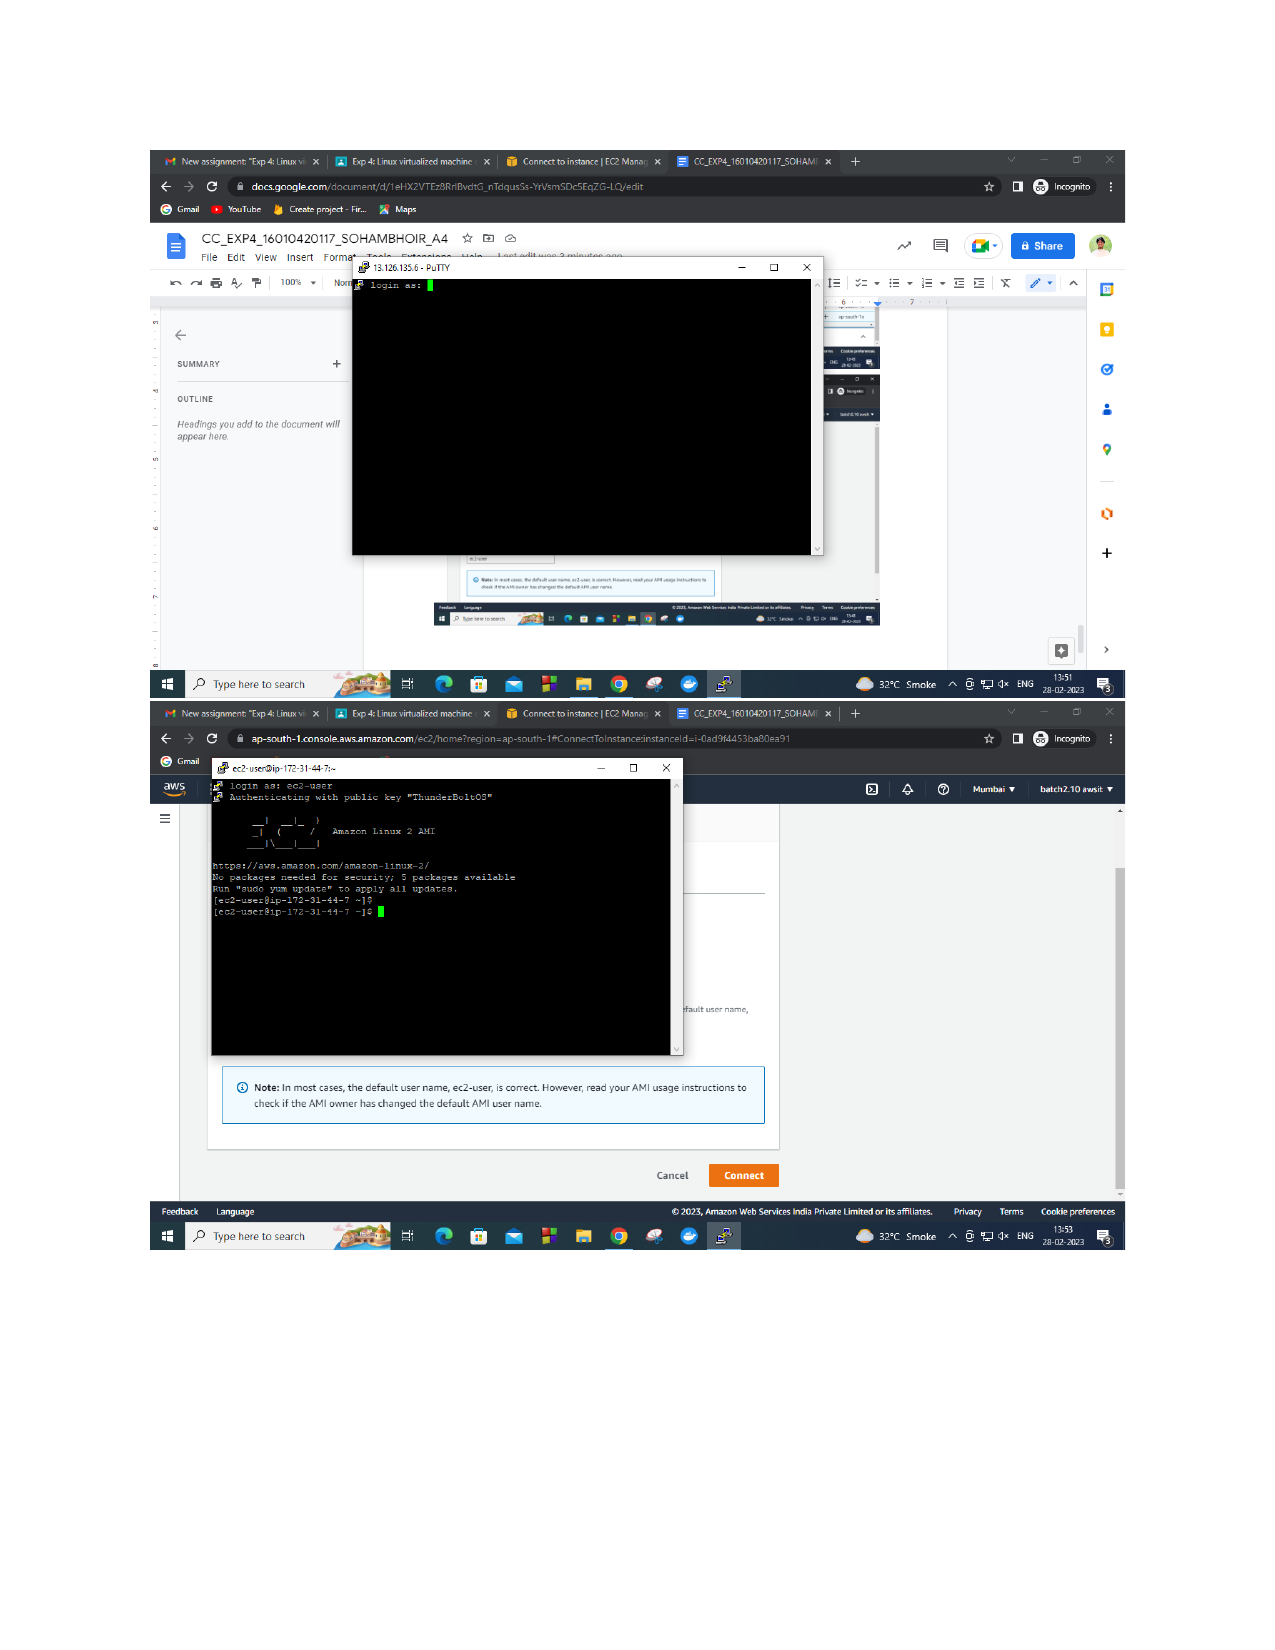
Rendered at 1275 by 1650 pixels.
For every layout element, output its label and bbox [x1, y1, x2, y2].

picture [150, 701, 1125, 1250]
picture [150, 150, 1125, 698]
